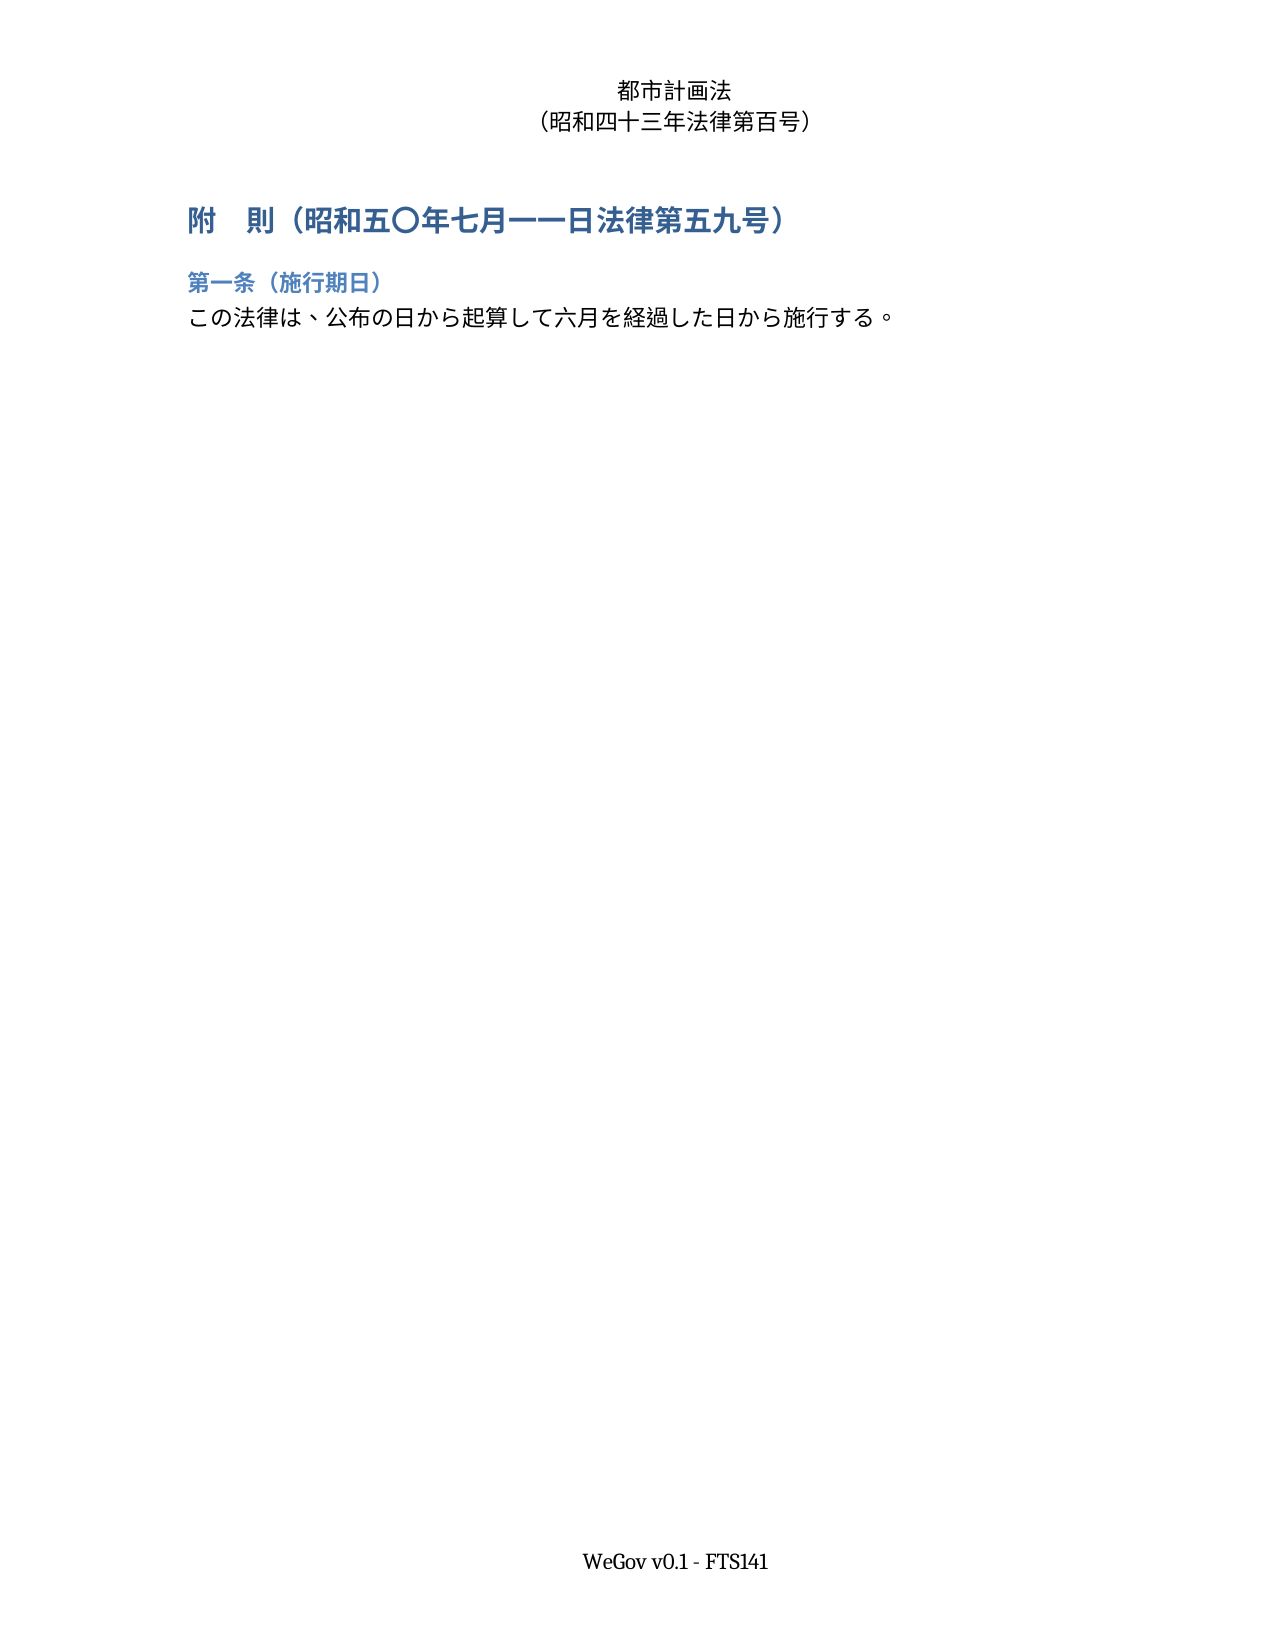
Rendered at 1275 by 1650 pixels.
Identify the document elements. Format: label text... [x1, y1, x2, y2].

text この法律は、公布の日から起算して六月を経過した日から施行する。 [187, 302, 1087, 334]
subtitle 第一条（施行期日） [187, 266, 1087, 298]
subtitle 附 則（昭和五〇年七月一一日法律第五九号） [187, 200, 1087, 240]
